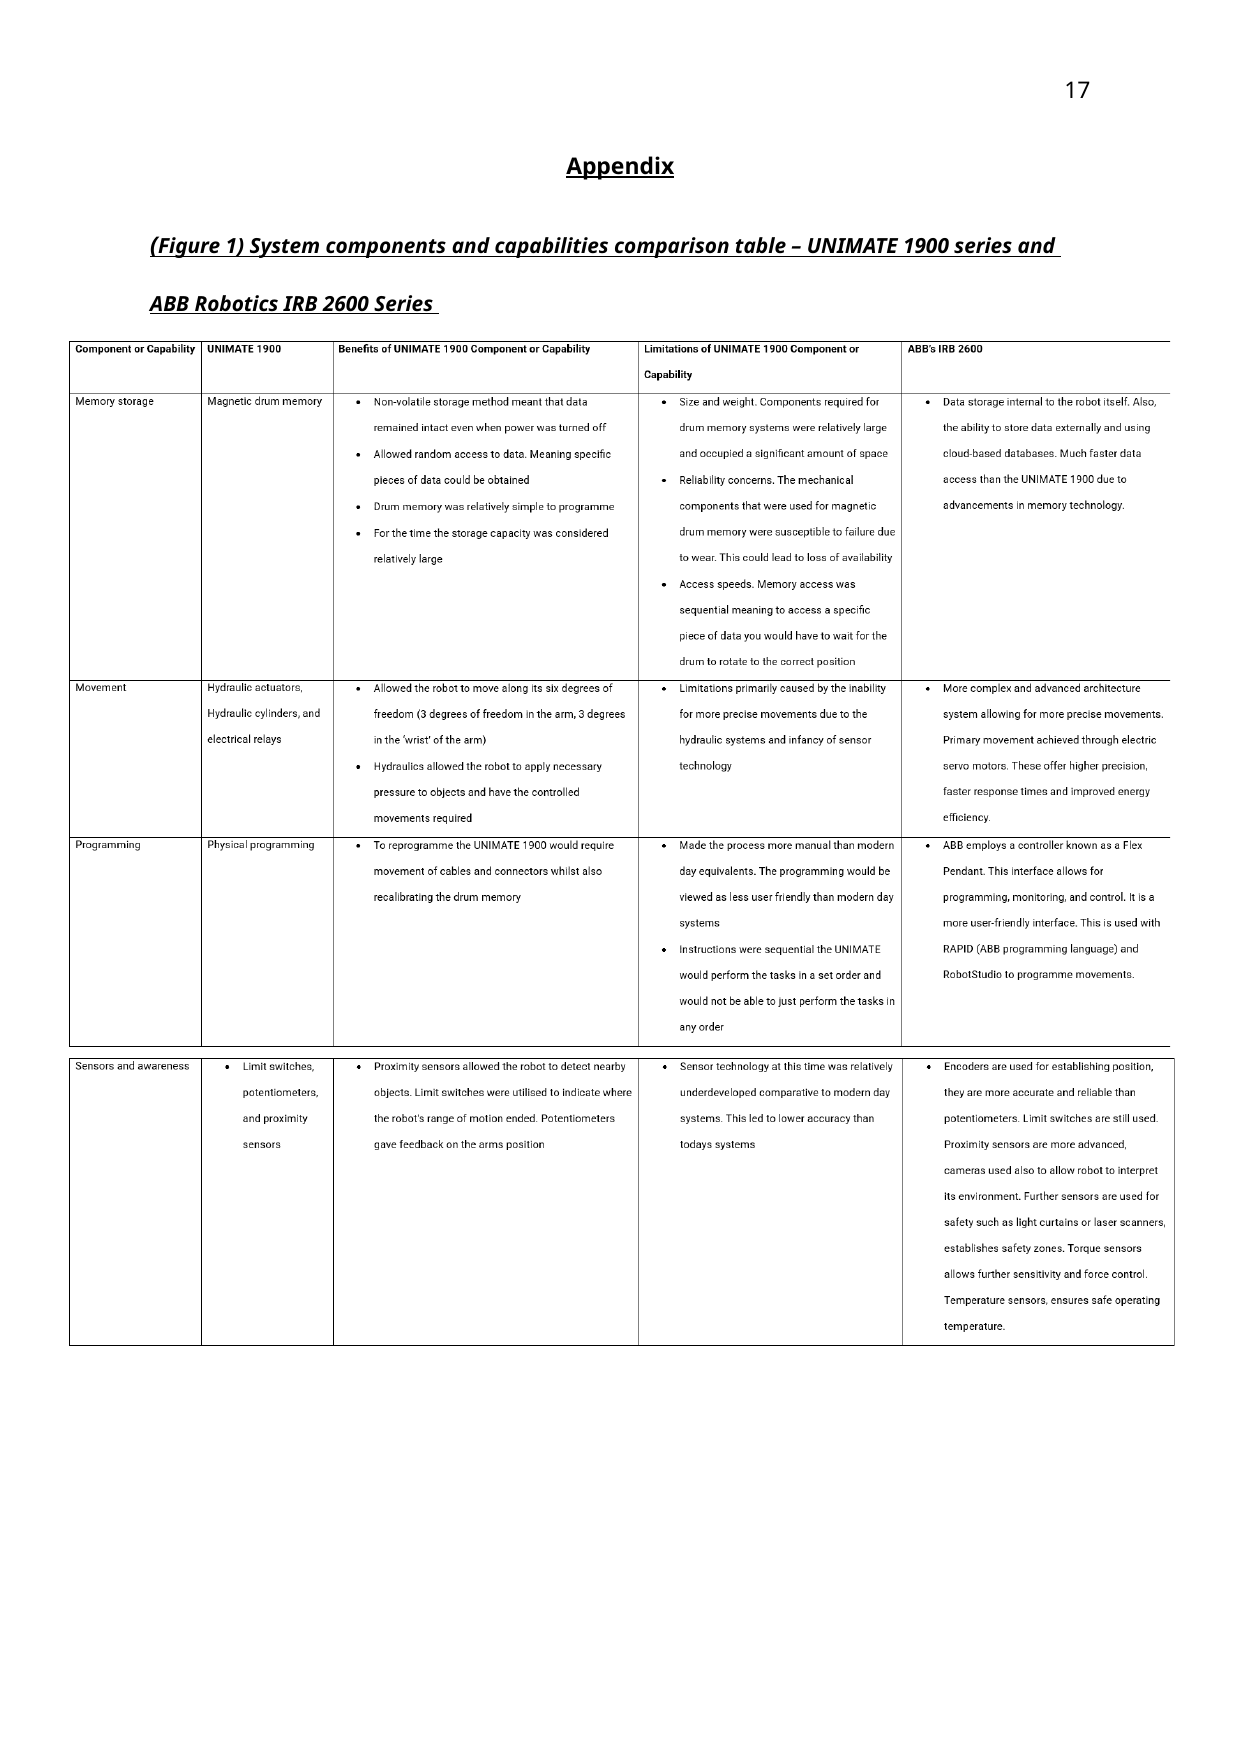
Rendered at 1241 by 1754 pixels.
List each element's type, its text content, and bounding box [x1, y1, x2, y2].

picture [59, 337, 1177, 1347]
text Appendix [150, 150, 1090, 181]
text (Figure 1) System components and capabilities comparison table – UNIMATE 1900 series and ABB Robotics IRB 2600 Series [150, 229, 1090, 317]
